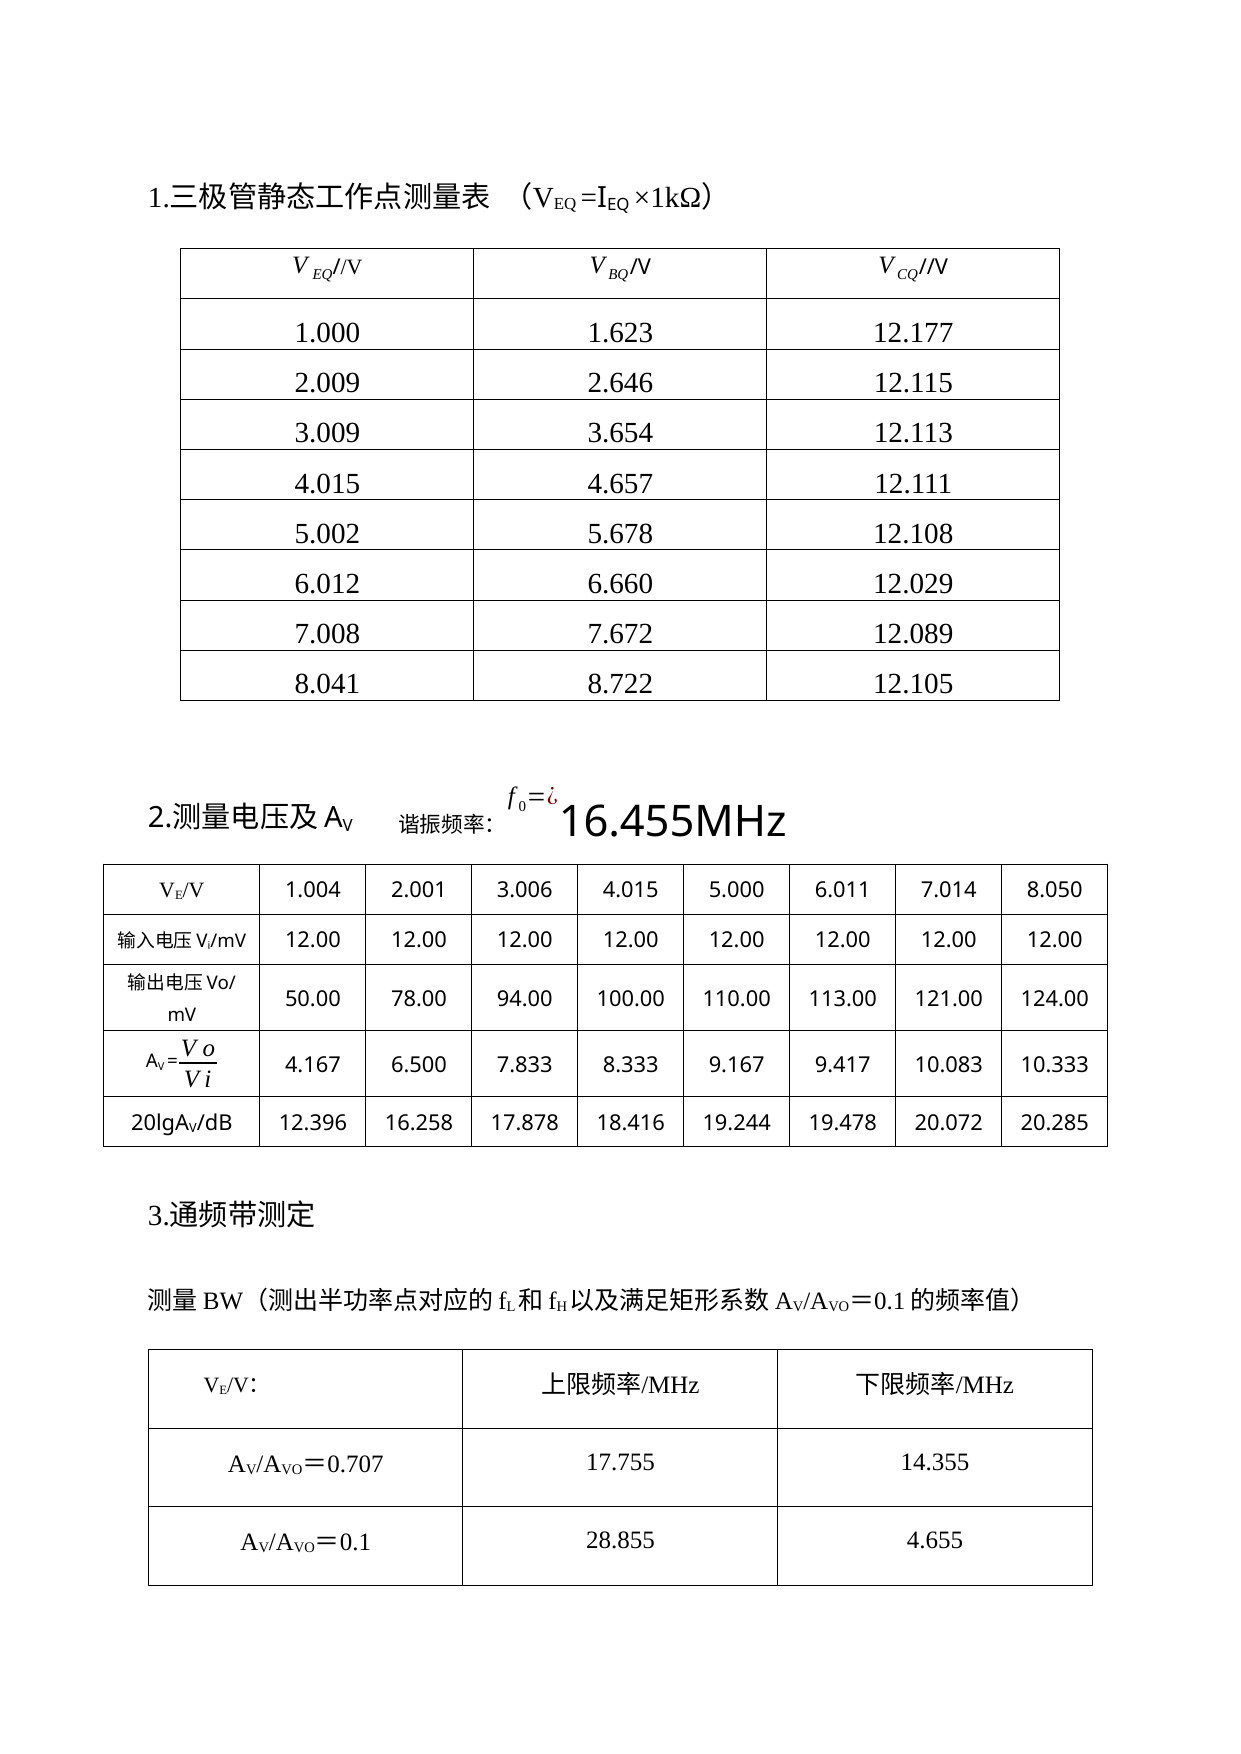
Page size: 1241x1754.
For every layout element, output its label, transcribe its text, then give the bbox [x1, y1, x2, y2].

table_cell 12.115 [767, 350, 1059, 399]
table_cell 1.000 [181, 299, 473, 348]
table_header 5.000 [684, 865, 789, 914]
table_header 4.015 [578, 865, 683, 914]
table_header 8.050 [1002, 865, 1107, 914]
table_cell 7.672 [474, 601, 766, 650]
text 3.通频带测定 [148, 1180, 1092, 1245]
table_cell 19.478 [790, 1097, 895, 1146]
table_header 上限频率/MHz [463, 1350, 777, 1428]
table_cell 12.00 [578, 915, 683, 964]
table_header 7.014 [896, 865, 1001, 914]
text 测量BW（测出半功率点对应的fL和fH以及满足矩形系数AV/AVO＝0.1的频率值） [148, 1266, 1092, 1331]
table_cell 12.00 [684, 915, 789, 964]
table_header 2.001 [366, 865, 471, 914]
table_cell 1.623 [474, 299, 766, 348]
text 1.三极管静态工作点测量表 （VEQ =IEQ ×1kΩ） [148, 162, 1092, 227]
table_cell 12.113 [767, 400, 1059, 449]
table_header //V [181, 249, 473, 298]
table_cell 9.167 [684, 1031, 789, 1096]
table_cell 28.855 [463, 1507, 777, 1585]
table_cell 6.500 [366, 1031, 471, 1096]
table_cell 8.041 [181, 651, 473, 700]
table_cell 7.008 [181, 601, 473, 650]
table_cell 输入电压Vi/mV [104, 915, 259, 964]
table_cell 7.833 [472, 1031, 577, 1096]
table_header 下限频率/MHz [778, 1350, 1092, 1428]
table_cell 94.00 [472, 965, 577, 1030]
table_cell 输出电压Vo/mV [104, 965, 259, 1030]
table_cell 121.00 [896, 965, 1001, 1030]
table_cell AV/AVO＝0.707 [149, 1429, 462, 1506]
table_header /V [474, 249, 766, 298]
table_cell 4.015 [181, 450, 473, 499]
table_cell 20.072 [896, 1097, 1001, 1146]
table_cell 78.00 [366, 965, 471, 1030]
table_cell AV/AVO＝0.1 [149, 1507, 462, 1585]
table_cell 100.00 [578, 965, 683, 1030]
table_cell 10.083 [896, 1031, 1001, 1096]
table_cell 14.355 [778, 1429, 1092, 1506]
table_cell 4.167 [260, 1031, 365, 1096]
table_cell 3.009 [181, 400, 473, 449]
table_cell 12.00 [790, 915, 895, 964]
table_cell 16.258 [366, 1097, 471, 1146]
table_cell 4.657 [474, 450, 766, 499]
table_cell 19.244 [684, 1097, 789, 1146]
table_cell 110.00 [684, 965, 789, 1030]
text 2.测量电压及AV 谐振频率：16.455MHz [148, 733, 1092, 863]
table_cell 12.111 [767, 450, 1059, 499]
table_header //V [767, 249, 1059, 298]
table_cell 8.722 [474, 651, 766, 700]
table_cell AV = [104, 1031, 259, 1096]
table_cell 113.00 [790, 965, 895, 1030]
table_cell 2.009 [181, 350, 473, 399]
table_cell 12.029 [767, 550, 1059, 599]
table_cell 12.00 [1002, 915, 1107, 964]
table_cell 9.417 [790, 1031, 895, 1096]
table_cell 17.878 [472, 1097, 577, 1146]
table_cell 17.755 [463, 1429, 777, 1506]
table_cell 12.177 [767, 299, 1059, 348]
table_cell 12.00 [896, 915, 1001, 964]
table_cell 12.089 [767, 601, 1059, 650]
table_cell 6.660 [474, 550, 766, 599]
table_cell 10.333 [1002, 1031, 1107, 1096]
table_header 3.006 [472, 865, 577, 914]
table_cell 18.416 [578, 1097, 683, 1146]
table_cell 2.646 [474, 350, 766, 399]
table_cell 124.00 [1002, 965, 1107, 1030]
table_header VE/V [104, 865, 259, 914]
table_cell 12.00 [472, 915, 577, 964]
table_cell 12.00 [366, 915, 471, 964]
table_cell 12.105 [767, 651, 1059, 700]
table_header VE/V： [149, 1350, 462, 1428]
table_cell 12.108 [767, 500, 1059, 549]
table_header 1.004 [260, 865, 365, 914]
table_cell 8.333 [578, 1031, 683, 1096]
table_header 6.011 [790, 865, 895, 914]
table_cell 3.654 [474, 400, 766, 449]
table_cell 5.002 [181, 500, 473, 549]
table_cell 20lgAV/dB [104, 1097, 259, 1146]
table_cell 6.012 [181, 550, 473, 599]
table_cell 5.678 [474, 500, 766, 549]
table_cell 50.00 [260, 965, 365, 1030]
table_cell 4.655 [778, 1507, 1092, 1585]
table_cell 12.396 [260, 1097, 365, 1146]
table_cell 20.285 [1002, 1097, 1107, 1146]
table_cell 12.00 [260, 915, 365, 964]
